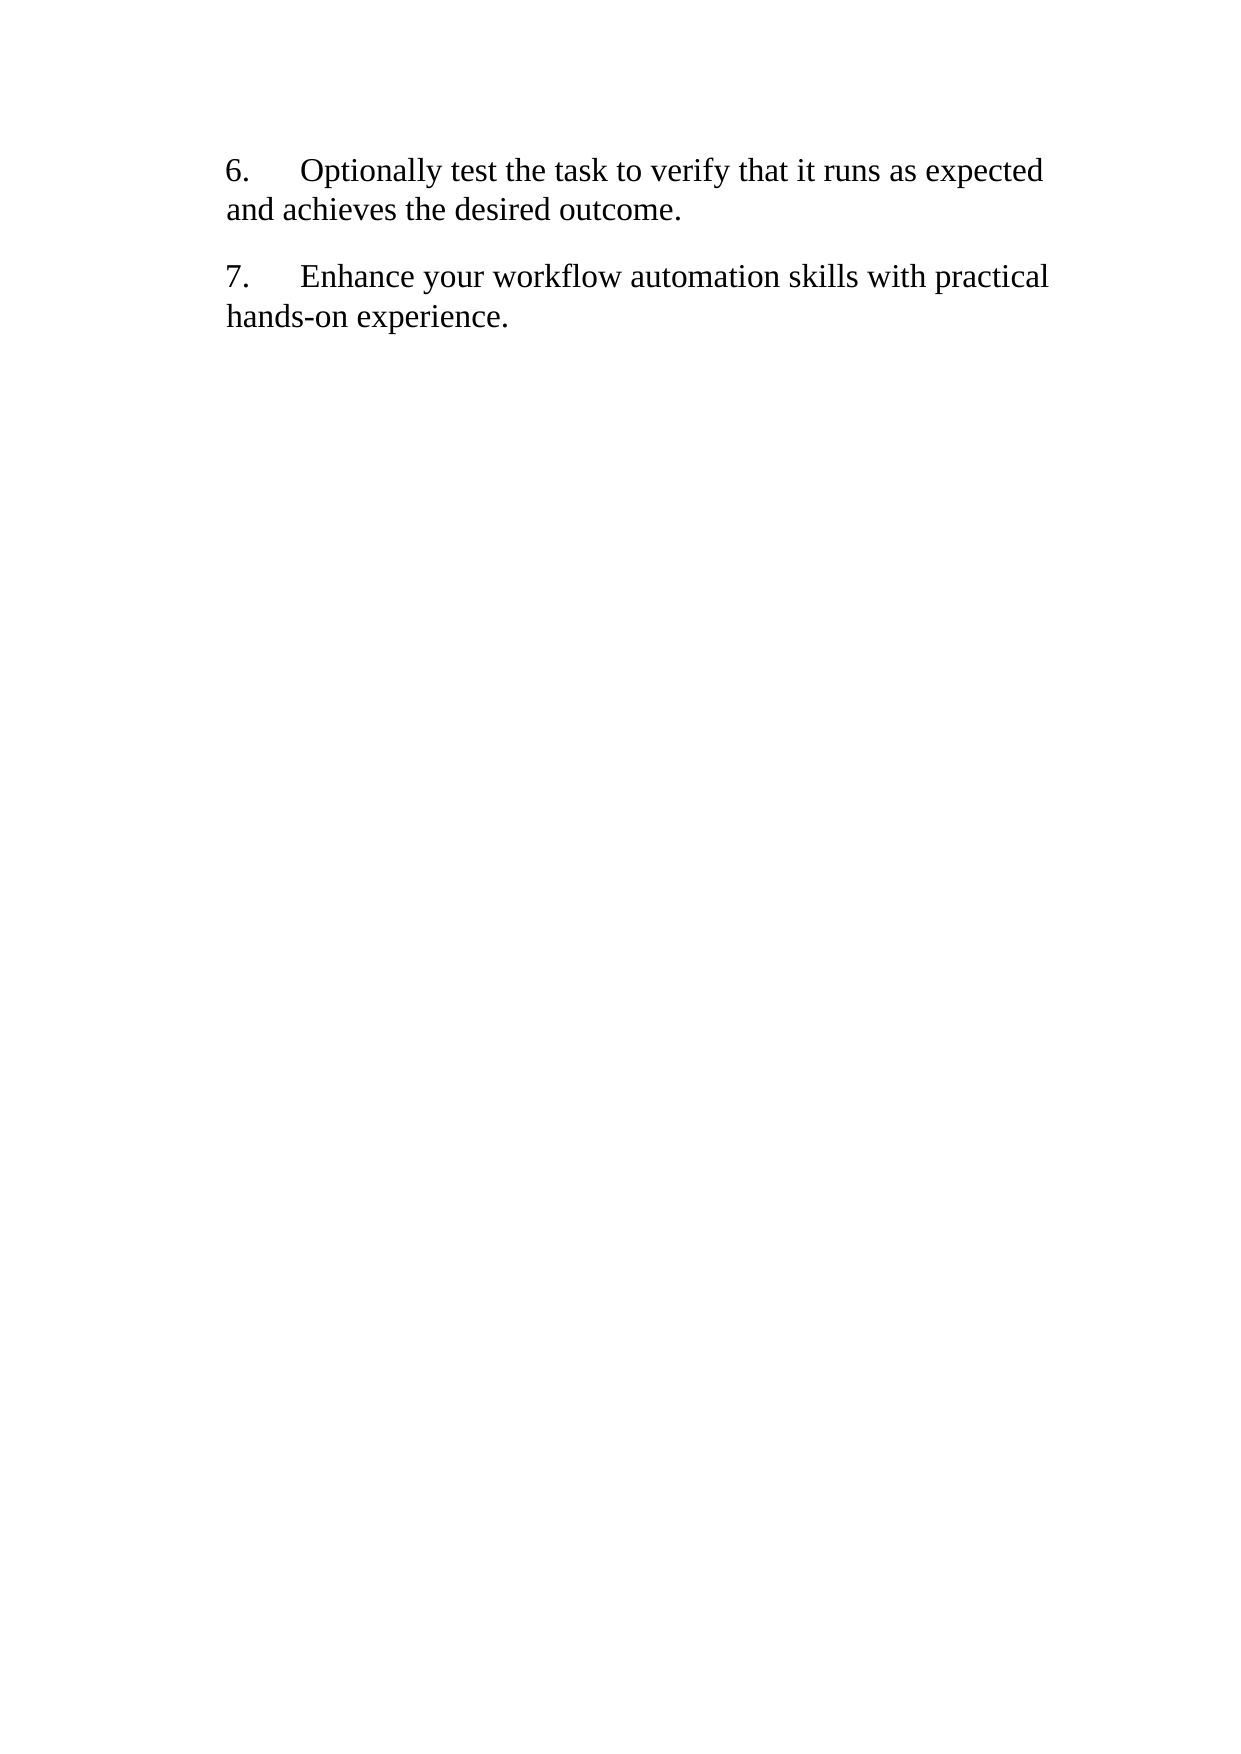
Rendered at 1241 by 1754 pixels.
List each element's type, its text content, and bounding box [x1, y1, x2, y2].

list Enhance your workflow automation skills with practical hands-on experience. [225, 256, 1093, 334]
list Optionally test the task to verify that it runs as expected and achieves the desired outcome. [225, 150, 1093, 228]
